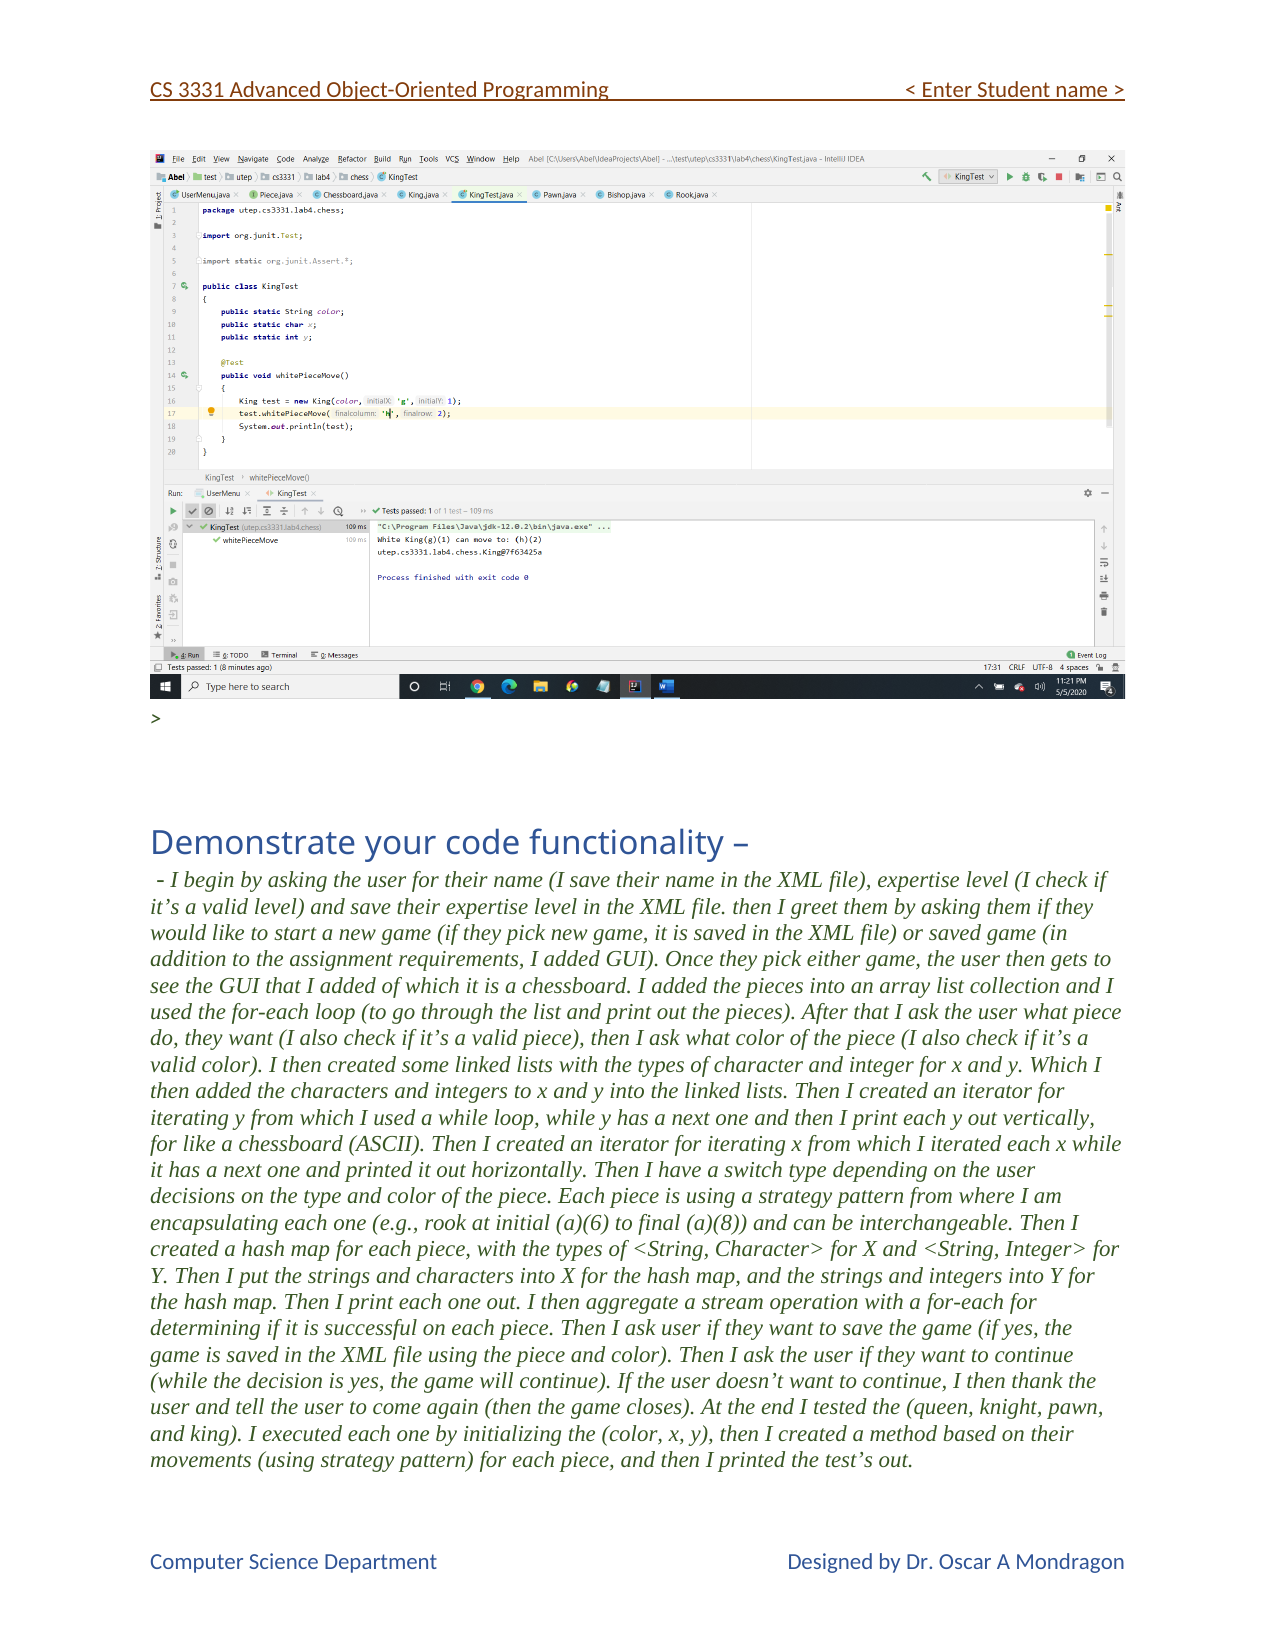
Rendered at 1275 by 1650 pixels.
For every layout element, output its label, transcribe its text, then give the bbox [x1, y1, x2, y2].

text Test case 3 <KingTest> < My strategy is to move the white king from (g)(1) to (h)(2) which I used a for loop to move up the right > < I used this strategy because the for loop iterates the movement till its correct (incrementing), by adding initial (x) +1 and by checking if its equal to the final column, including initial (y) + 1 if its equal to final row, (which is the kings movement) depending on the initial and final positions of x and y > < > [150, 699, 1125, 732]
picture [150, 150, 1125, 699]
text Demonstrate your code functionality – - I begin by asking the user for their name (I save their name in the XML file), expertise level (I check if it’s a valid level) and save their expertise level in the XML file. then I greet them by asking them if they would like to start a new game (if they pick new game, it is saved in the XML file) or saved game (in addition to the assignment requirements, I added GUI). Once they pick either game, the user then gets to see the GUI that I added of which it is a chessboard. I added the pieces into an array list collection and I used the for-each loop (to go through the list and print out the pieces). After that I ask the user what piece do, they want (I also check if it’s a valid piece), then I ask what color of the piece (I also check if it’s a valid color). I then created some linked lists with the types of character and integer for x and y. Which I then added the characters and integers to x and y into the linked lists. Then I created an iterator for iterating y from which I used a while loop, while y has a next one and then I print each y out vertically, for like a chessboard (ASCII). Then I created an iterator for iterating x from which I iterated each x while it has a next one and printed it out horizontally. Then I have a switch type depending on the user decisions on the type and color of the piece. Each piece is using a strategy pattern from where I am encapsulating each one (e.g., rook at initial (a)(6) to final (a)(8)) and can be interchangeable. Then I created a hash map for each piece, with the types of <String, Character> for X and <String, Integer> for Y. Then I put the strings and characters into X for the hash map, and the strings and integers into Y for the hash map. Then I print each one out. I then aggregate a stream operation with a for-each for determining if it is successful on each piece. Then I ask user if they want to save the game (if yes, the game is saved in the XML file using the piece and color). Then I ask the user if they want to continue (while the decision is yes, the game will continue). If the user doesn’t want to continue, I then thank the user and tell the user to come again (then the game closes). At the end I tested the (queen, knight, pawn, and king). I executed each one by initializing the (color, x, y), then I created a method based on their movements (using strategy pattern) for each piece, and then I printed the test’s out. [150, 818, 1125, 1472]
